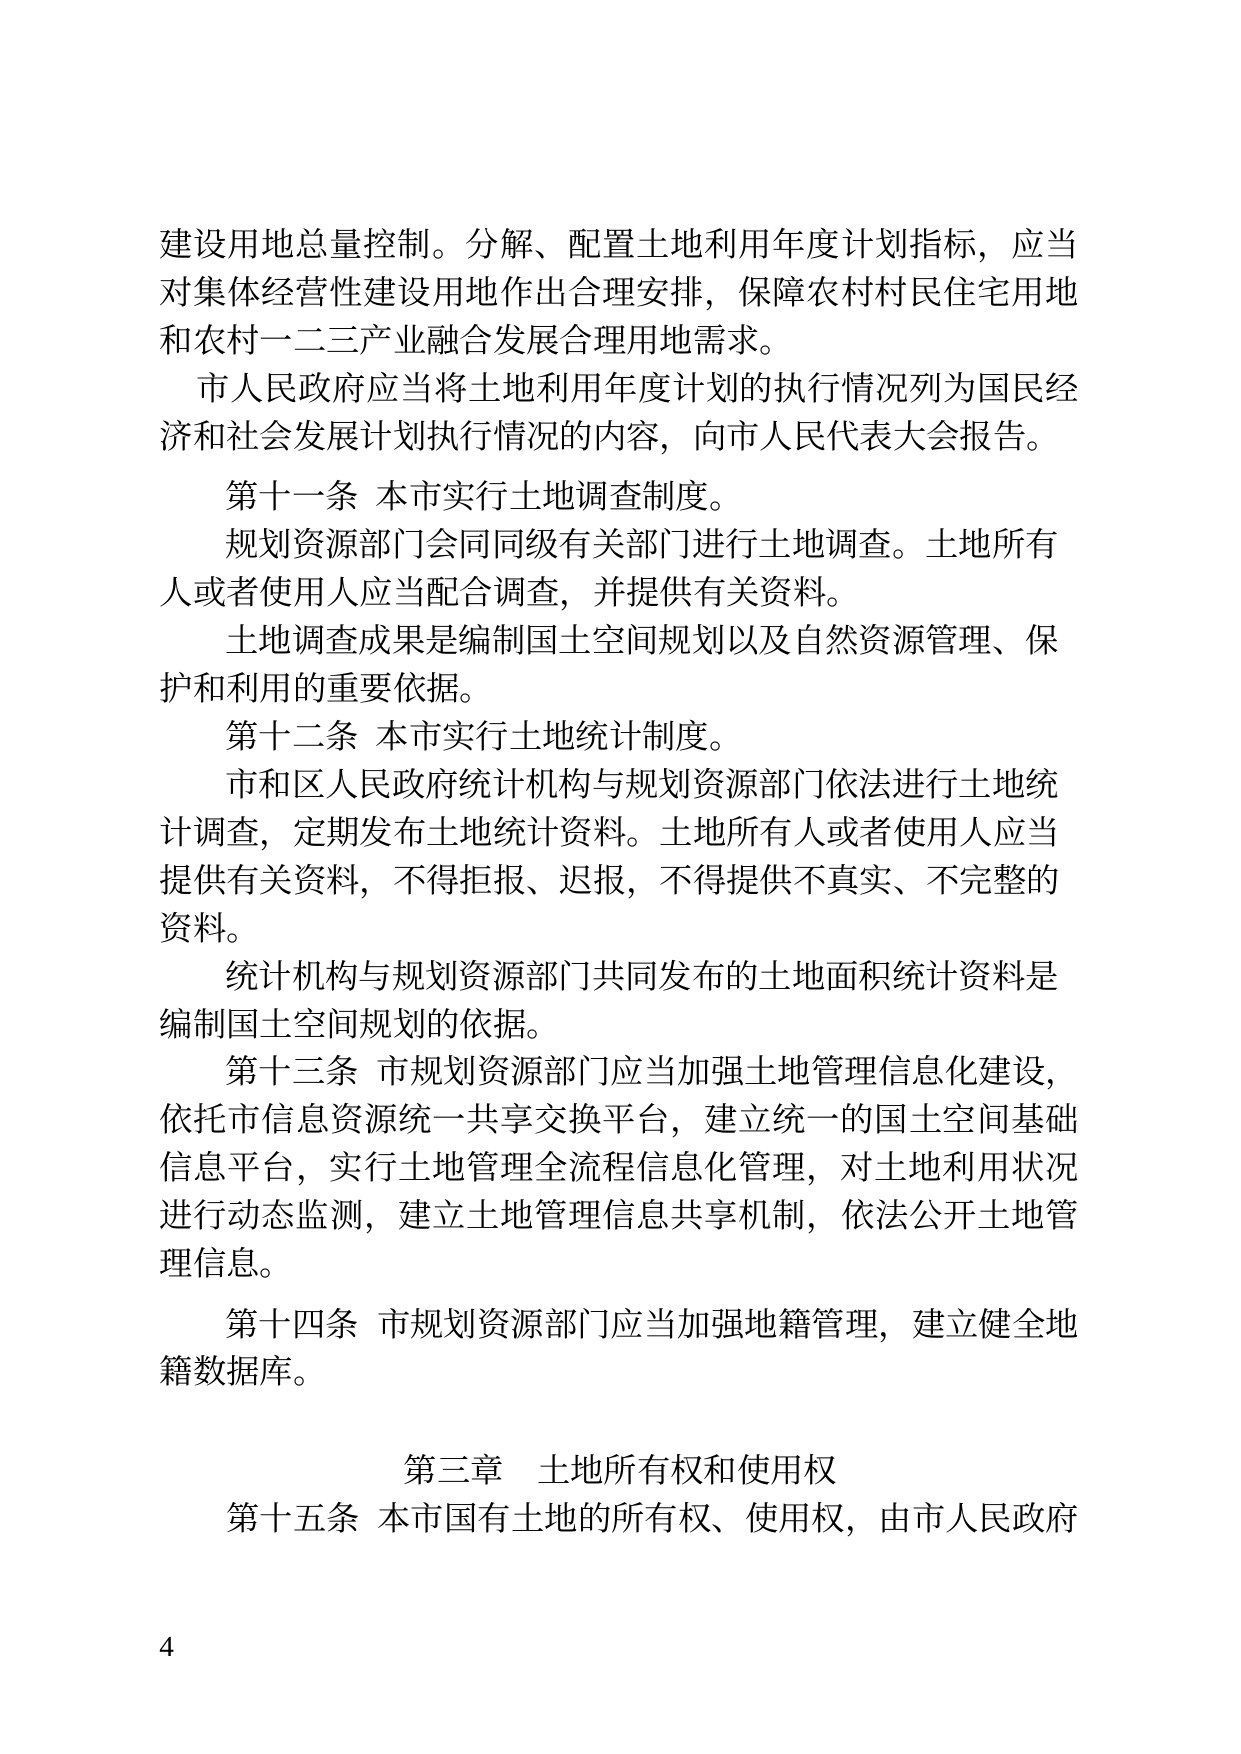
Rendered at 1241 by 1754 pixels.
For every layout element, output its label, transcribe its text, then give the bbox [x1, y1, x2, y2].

text 规划资源部门会同同级有关部门进行土地调查。土地所有人或者使用人应当配合调查，并提供有关资料。 [159, 518, 1081, 614]
text 第十二条 本市实行土地统计制度。 [159, 710, 1081, 758]
text 第十一条 本市实行土地调查制度。 [159, 471, 1081, 518]
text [159, 1492, 1081, 1540]
text 市和区人民政府统计机构与规划资源部门依法进行土地统计调查，定期发布土地统计资料。土地所有人或者使用人应当提供有关资料，不得拒报、迟报，不得提供不真实、不完整的资料。 [159, 758, 1081, 950]
text 第十三条 市规划资源部门应当加强土地管理信息化建设，依托市信息资源统一共享交换平台，建立统一的国土空间基础信息平台，实行土地管理全流程信息化管理，对土地利用状况进行动态监测，建立土地管理信息共享机制，依法公开土地管理信息。 [159, 1046, 1081, 1285]
text 统计机构与规划资源部门共同发布的土地面积统计资料是编制国土空间规划的依据。 [159, 950, 1081, 1046]
text 第十四条 市规划资源部门应当加强地籍管理，建立健全地籍数据库。 [159, 1298, 1081, 1393]
text 土地调查成果是编制国土空间规划以及自然资源管理、保护和利用的重要依据。 [159, 614, 1081, 710]
text 第三章 土地所有权和使用权 [159, 1444, 1081, 1492]
text 市人民政府应当将土地利用年度计划的执行情况列为国民经济和社会发展计划执行情况的内容，向市人民代表大会报告。 [159, 362, 1081, 458]
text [159, 218, 1081, 362]
